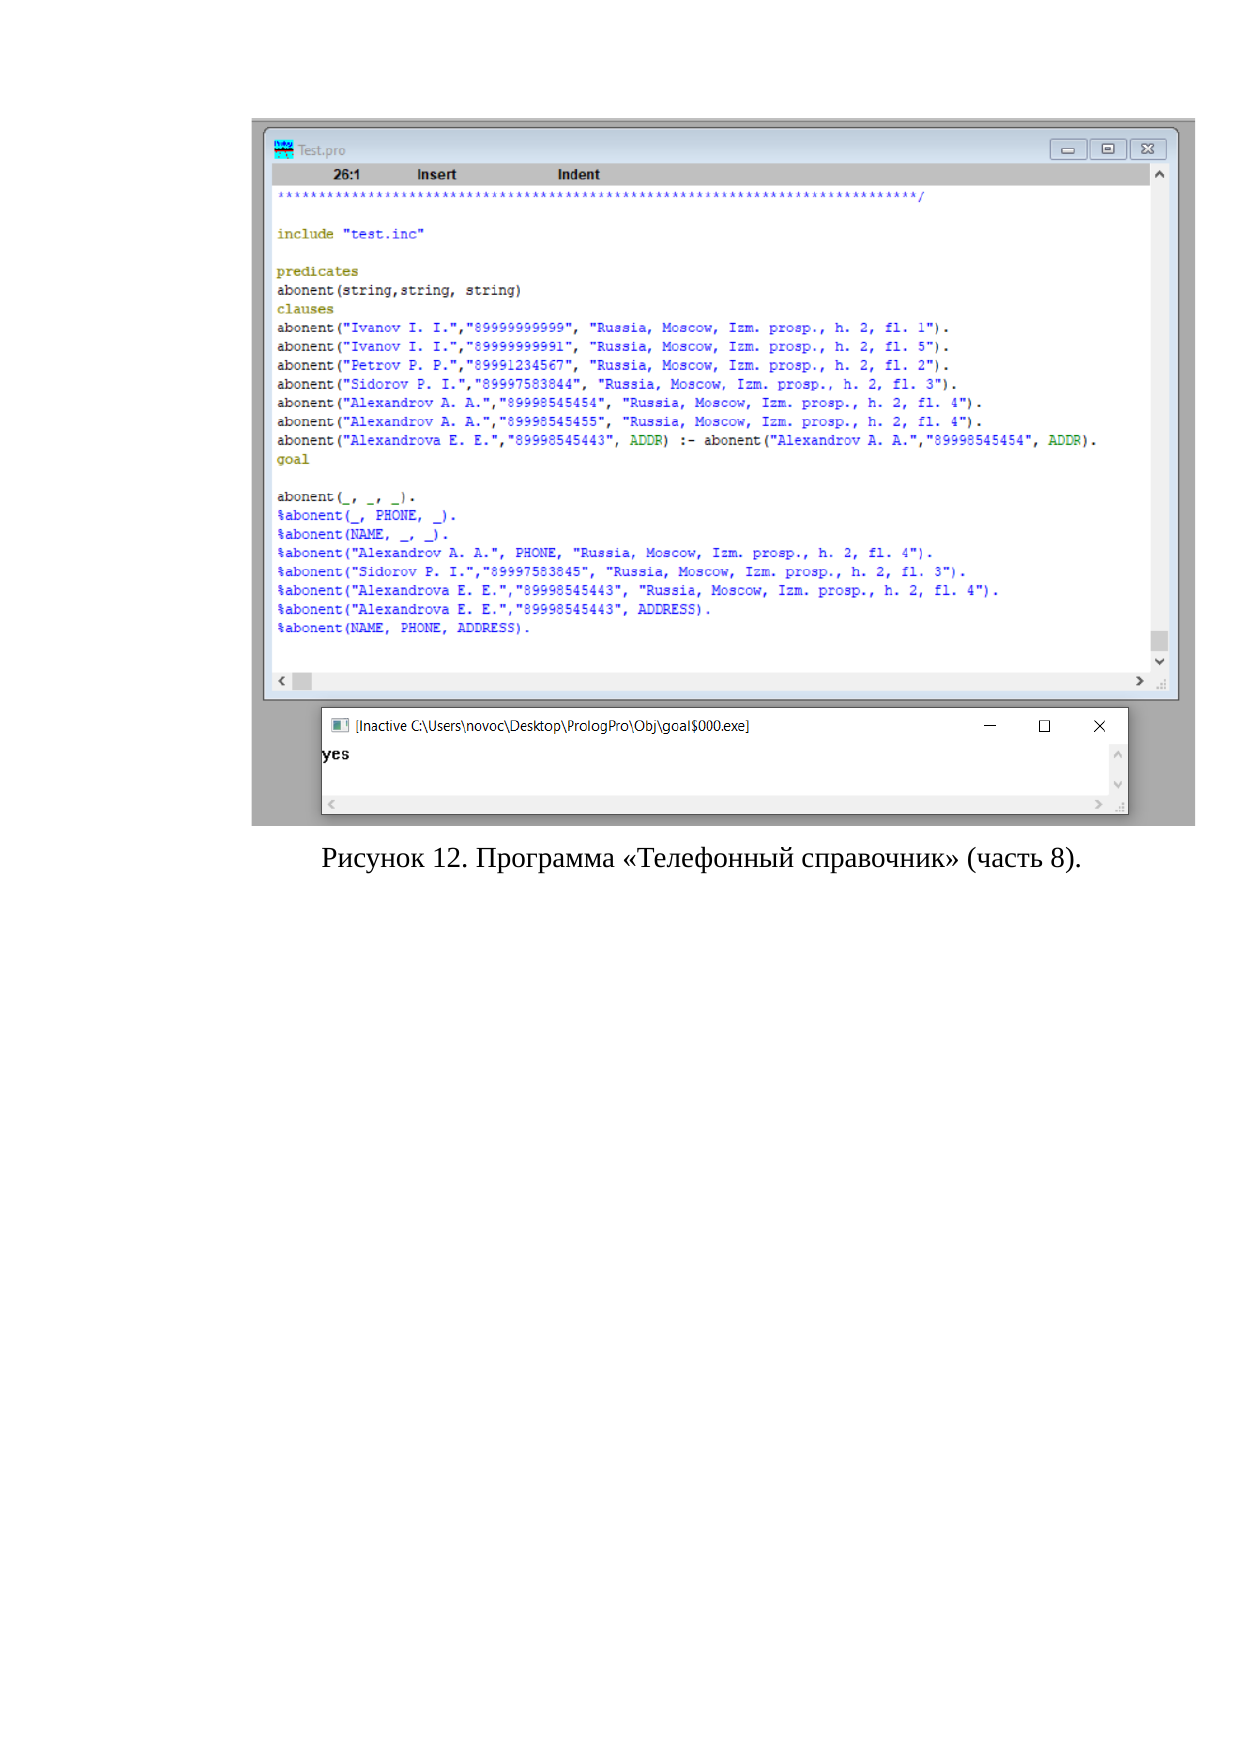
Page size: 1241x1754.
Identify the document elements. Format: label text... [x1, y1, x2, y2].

text Рисунок 12. Программа «Телефонный справочник» (часть 8). [252, 840, 1152, 873]
picture [251, 118, 1196, 826]
